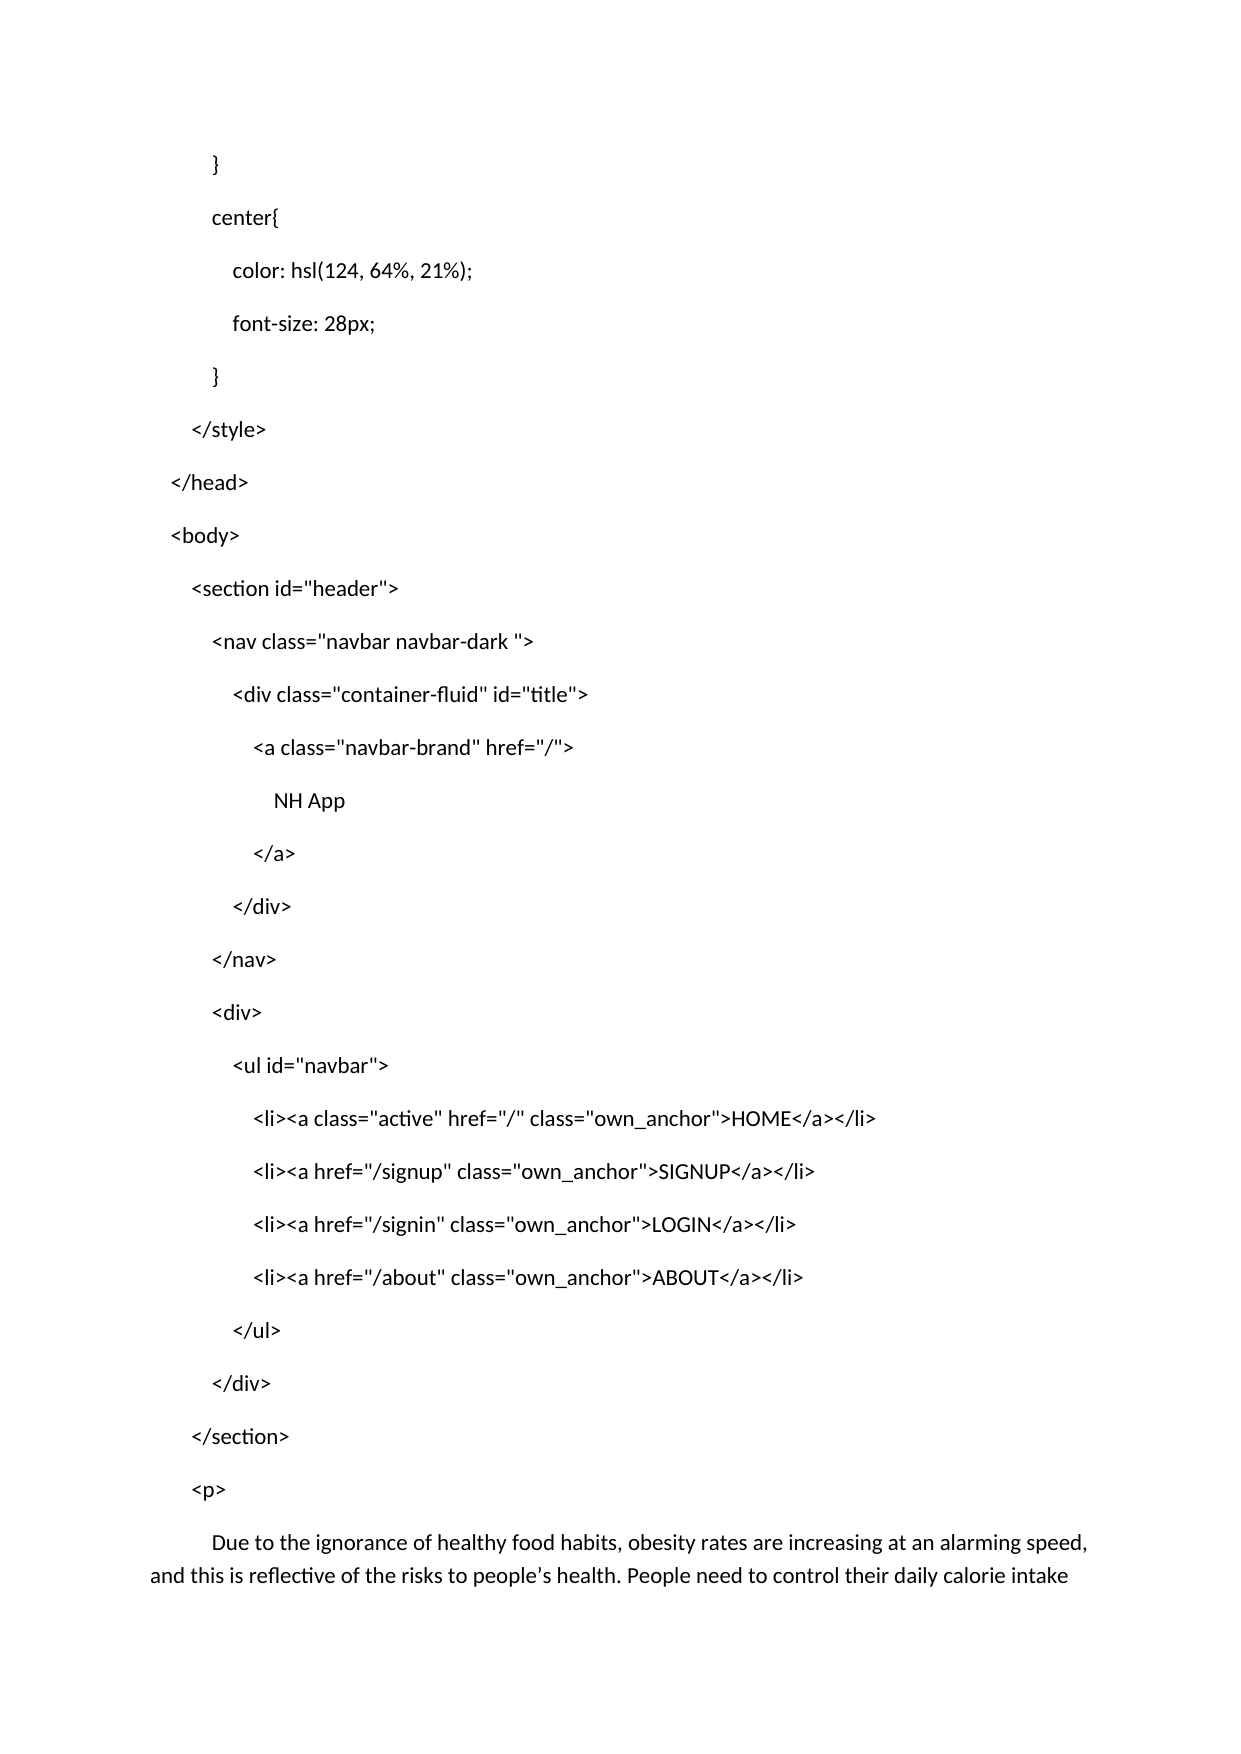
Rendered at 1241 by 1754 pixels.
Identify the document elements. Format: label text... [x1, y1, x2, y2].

text font-size: 28px; [150, 309, 1090, 337]
text } [150, 362, 1090, 390]
text </ul> [150, 1316, 1090, 1344]
text </head> [150, 468, 1090, 496]
text <li><a class="active" href="/" class="own_anchor">HOME</a></li> [150, 1104, 1090, 1132]
text <body> [150, 521, 1090, 549]
text <div> [150, 998, 1090, 1026]
text color: hsl(124, 64%, 21%); [150, 256, 1090, 284]
text <li><a href="/about" class="own_anchor">ABOUT</a></li> [150, 1263, 1090, 1291]
text center{ [150, 203, 1090, 231]
text <section id="header"> [150, 574, 1090, 602]
text <li><a href="/signin" class="own_anchor">LOGIN</a></li> [150, 1210, 1090, 1238]
text <div class="container-fluid" id="title"> [150, 680, 1090, 708]
text <p> [150, 1476, 1090, 1503]
text <nav class="navbar navbar-dark "> [150, 627, 1090, 655]
text <ul id="navbar"> [150, 1051, 1090, 1079]
text </section> [150, 1422, 1090, 1451]
text </nav> [150, 945, 1090, 973]
text NH App [150, 786, 1090, 814]
text </a> [150, 839, 1090, 867]
text </div> [150, 892, 1090, 920]
text <a class="navbar-brand" href="/"> [150, 733, 1090, 761]
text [150, 1528, 1090, 1589]
text </style> [150, 415, 1090, 443]
text </div> [150, 1369, 1090, 1397]
text <li><a href="/signup" class="own_anchor">SIGNUP</a></li> [150, 1157, 1090, 1185]
text } [150, 150, 1090, 178]
